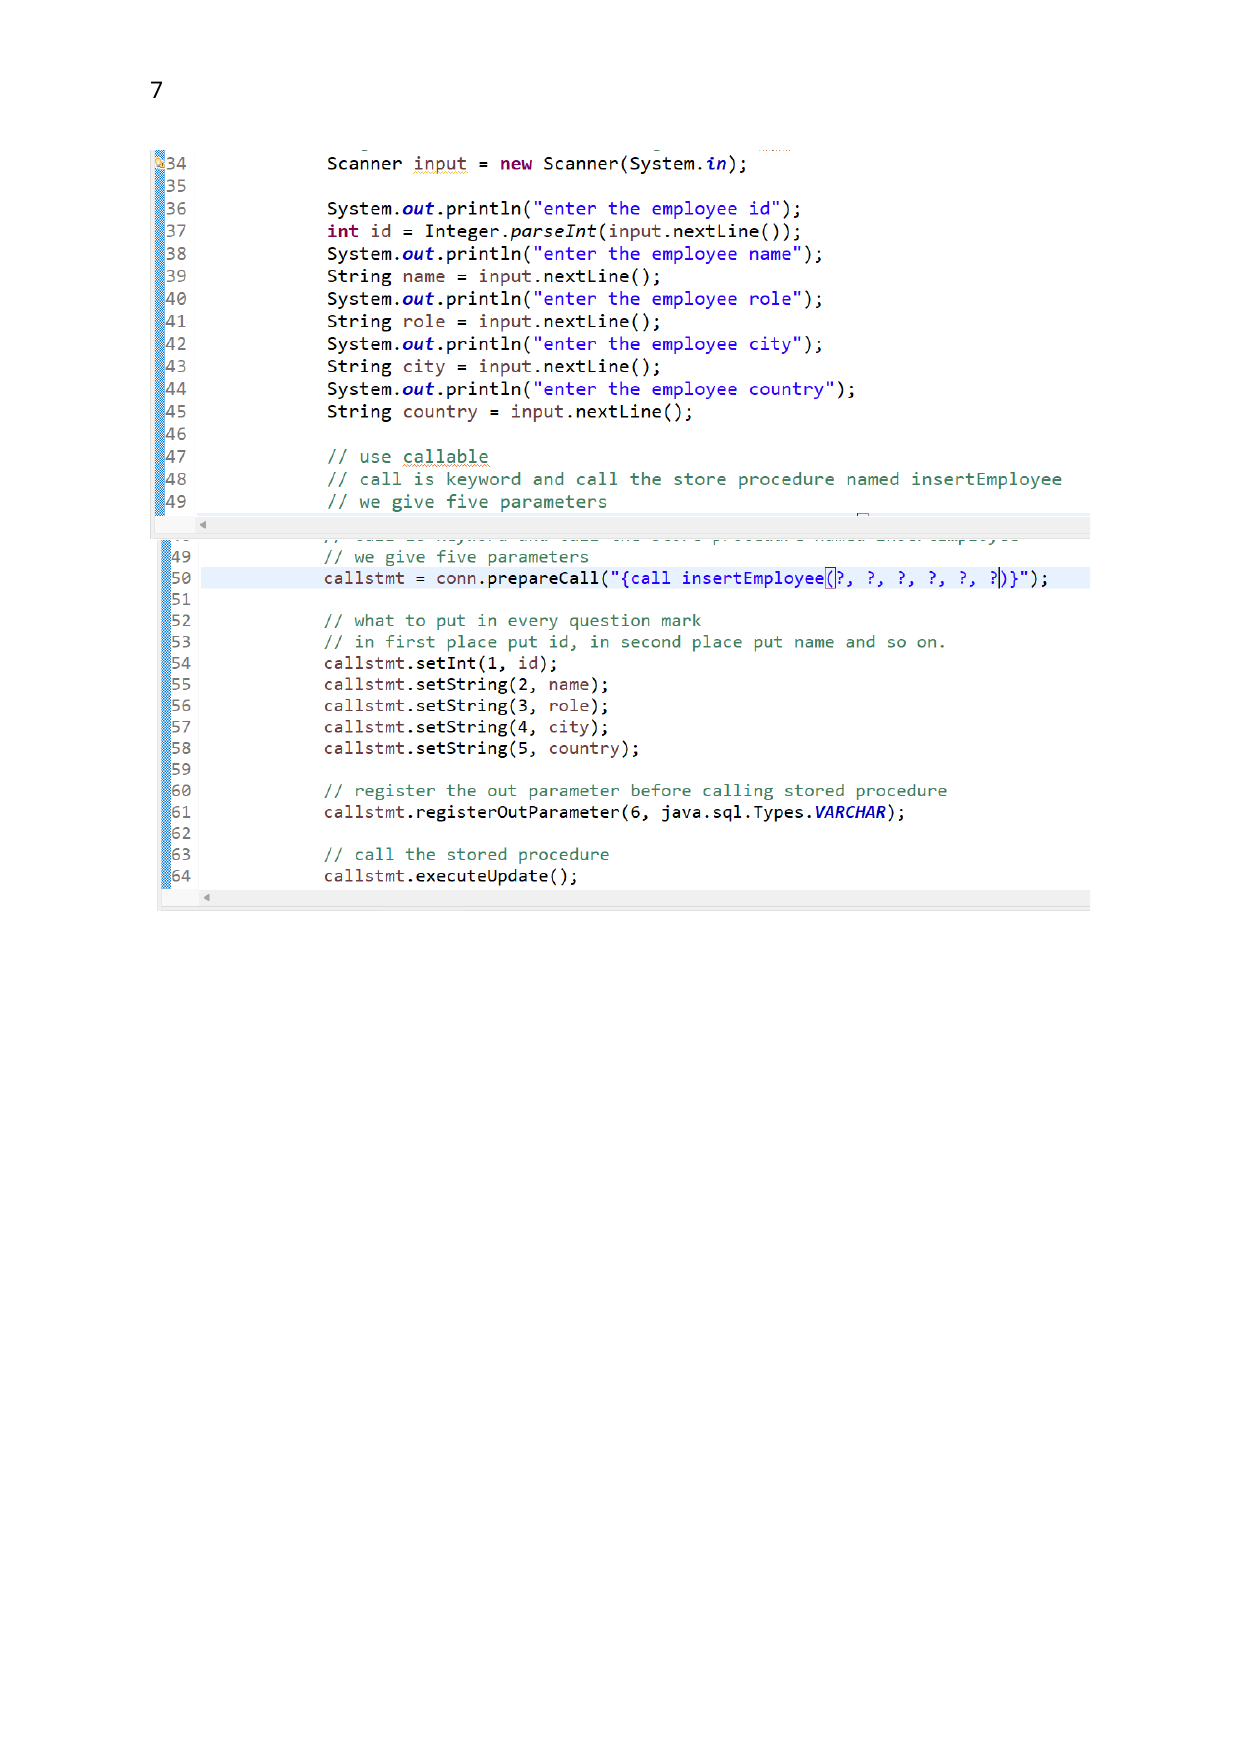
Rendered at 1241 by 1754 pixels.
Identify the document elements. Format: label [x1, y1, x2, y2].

picture [150, 150, 1091, 539]
picture [150, 540, 1091, 911]
